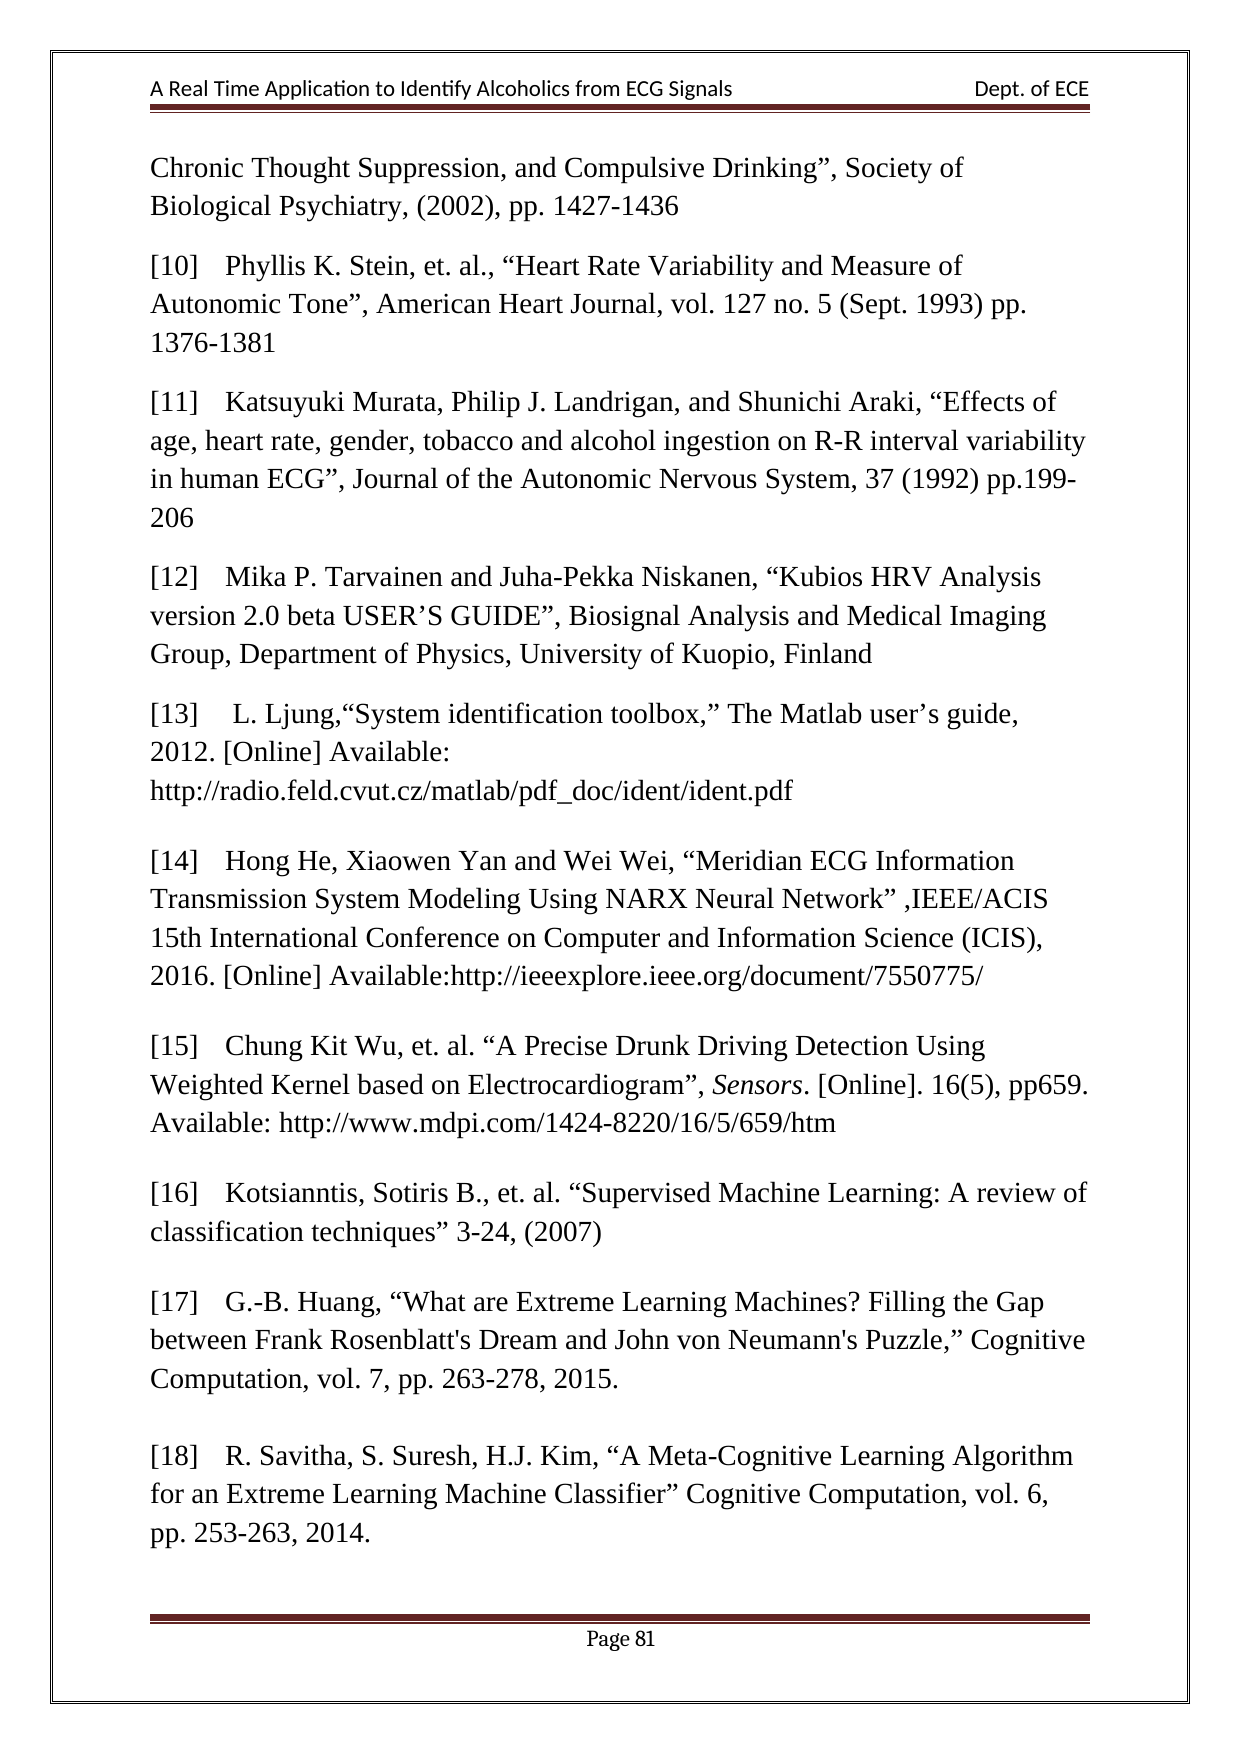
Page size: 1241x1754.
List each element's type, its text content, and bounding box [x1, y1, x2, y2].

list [150, 150, 1090, 222]
list Phyllis K. Stein, et. al., “Heart Rate Variability and Measure of Autonomic Tone”, American Heart Journal, vol. 127 no. 5 (Sept. 1993) pp. 1376-1381 [150, 248, 1090, 358]
list L. Ljung,“System identification toolbox,” The Matlab user’s guide, 2012. [Online] Available: http://radio.feld.cvut.cz/matlab/pdf_doc/ident/ident.pdf [150, 696, 1090, 839]
list Hong He, Xiaowen Yan and Wei Wei, “Meridian ECG Information Transmission System Modeling Using NARX Neural Network” ,IEEE/ACIS 15th International Conference on Computer and Information Science (ICIS), 2016. [Online] Available:http://ieeexplore.ieee.org/document/7550775/ [150, 843, 1090, 1024]
list R. Savitha, S. Suresh, H.J. Kim, “A Meta-Cognitive Learning Algorithm for an Extreme Learning Machine Classifier” Cognitive Computation, vol. 6, pp. 253-263, 2014. [150, 1438, 1090, 1548]
list Chung Kit Wu, et. al. “A Precise Drunk Driving Detection Using Weighted Kernel based on Electrocardiogram”, Sensors. [Online]. 16(5), pp659. Available: http://www.mdpi.com/1424-8220/16/5/659/htm [150, 1028, 1090, 1171]
list Katsuyuki Murata, Philip J. Landrigan, and Shunichi Araki, “Effects of age, heart rate, gender, tobacco and alcohol ingestion on R-R interval variability in human ECG”, Journal of the Autonomic Nervous System, 37 (1992) pp.199-206 [150, 384, 1090, 533]
list Mika P. Tarvainen and Juha-Pekka Niskanen, “Kubios HRV Analysis version 2.0 beta USER’S GUIDE”, Biosignal Analysis and Medical Imaging Group, Department of Physics, University of Kuopio, Finland [150, 559, 1090, 670]
list G.-B. Huang, “What are Extreme Learning Machines? Filling the Gap between Frank Rosenblatt's Dream and John von Neumann's Puzzle,” Cognitive Computation, vol. 7, pp. 263-278, 2015. [150, 1284, 1090, 1394]
list Kotsianntis, Sotiris B., et. al. “Supervised Machine Learning: A review of classification techniques” 3-24, (2007) [150, 1175, 1090, 1279]
